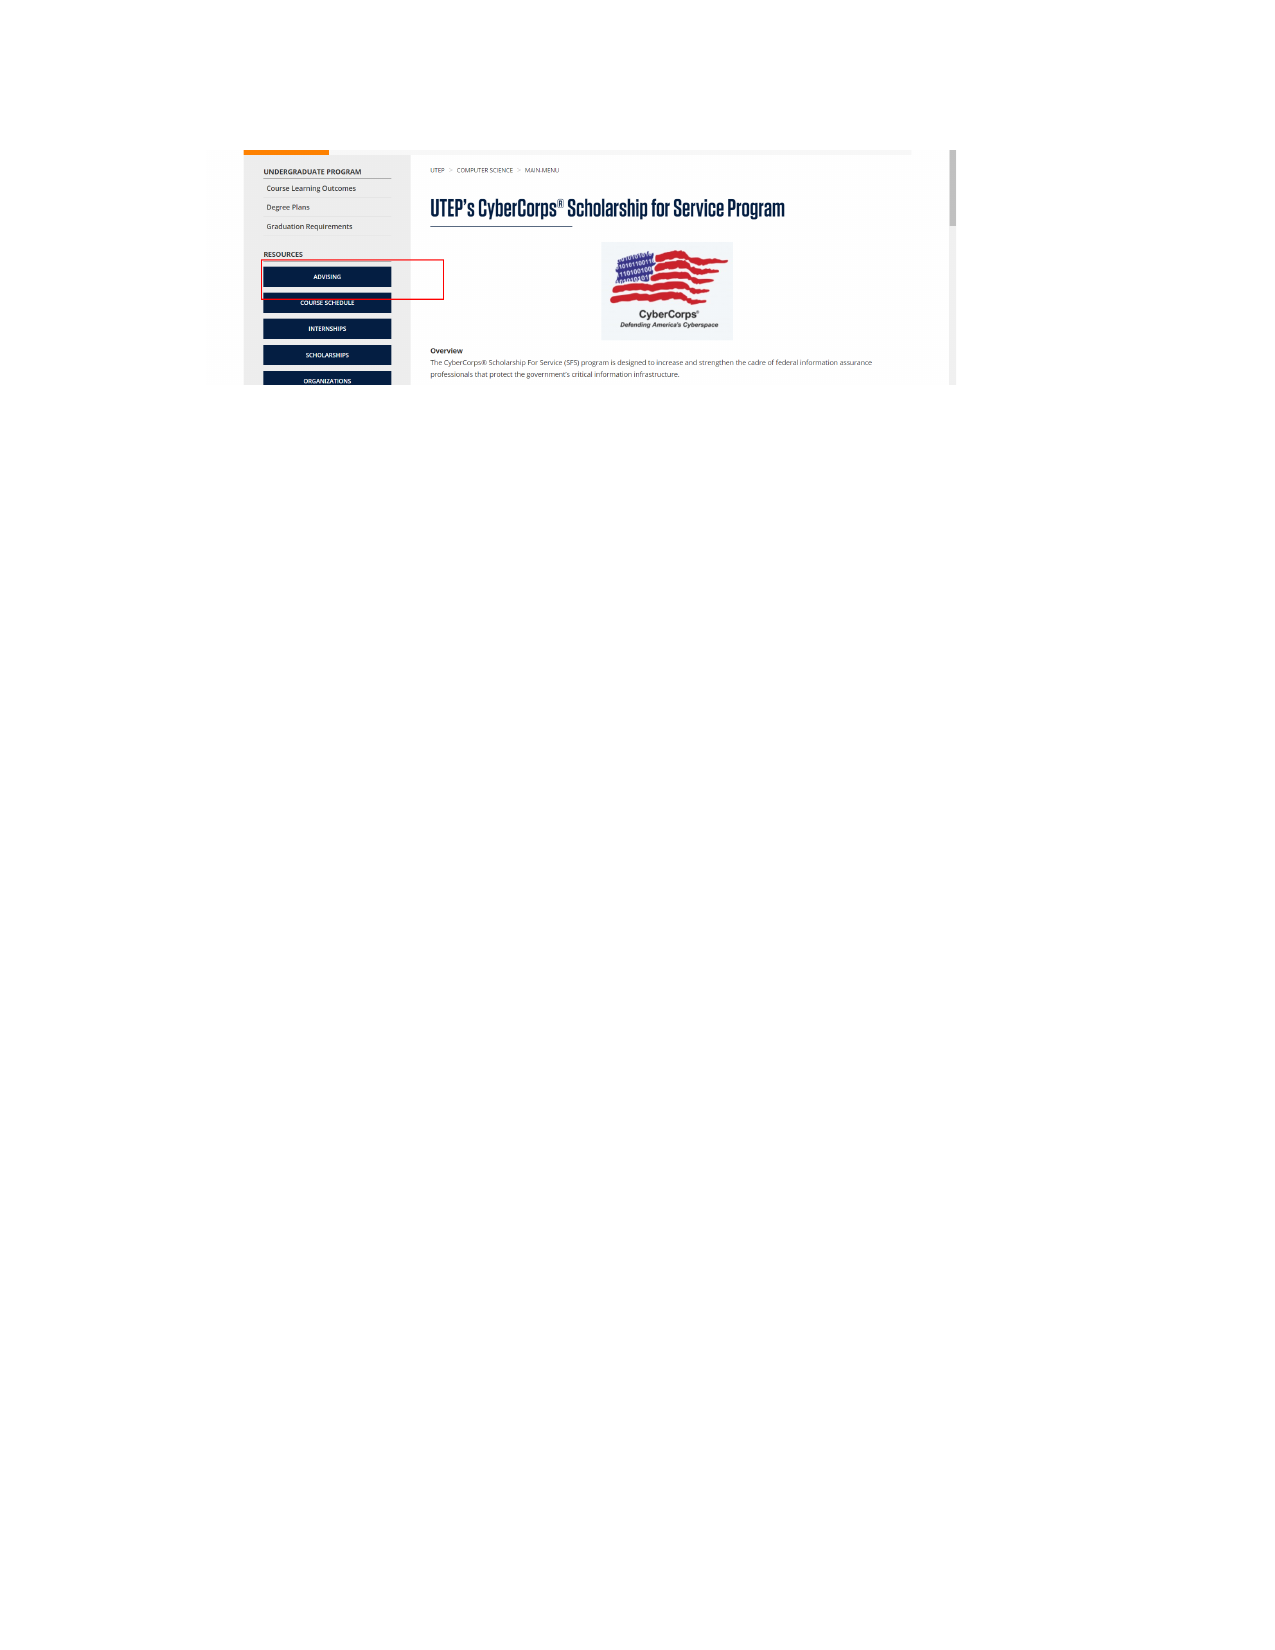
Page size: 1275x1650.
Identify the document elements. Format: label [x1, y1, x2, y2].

picture [206, 150, 957, 385]
